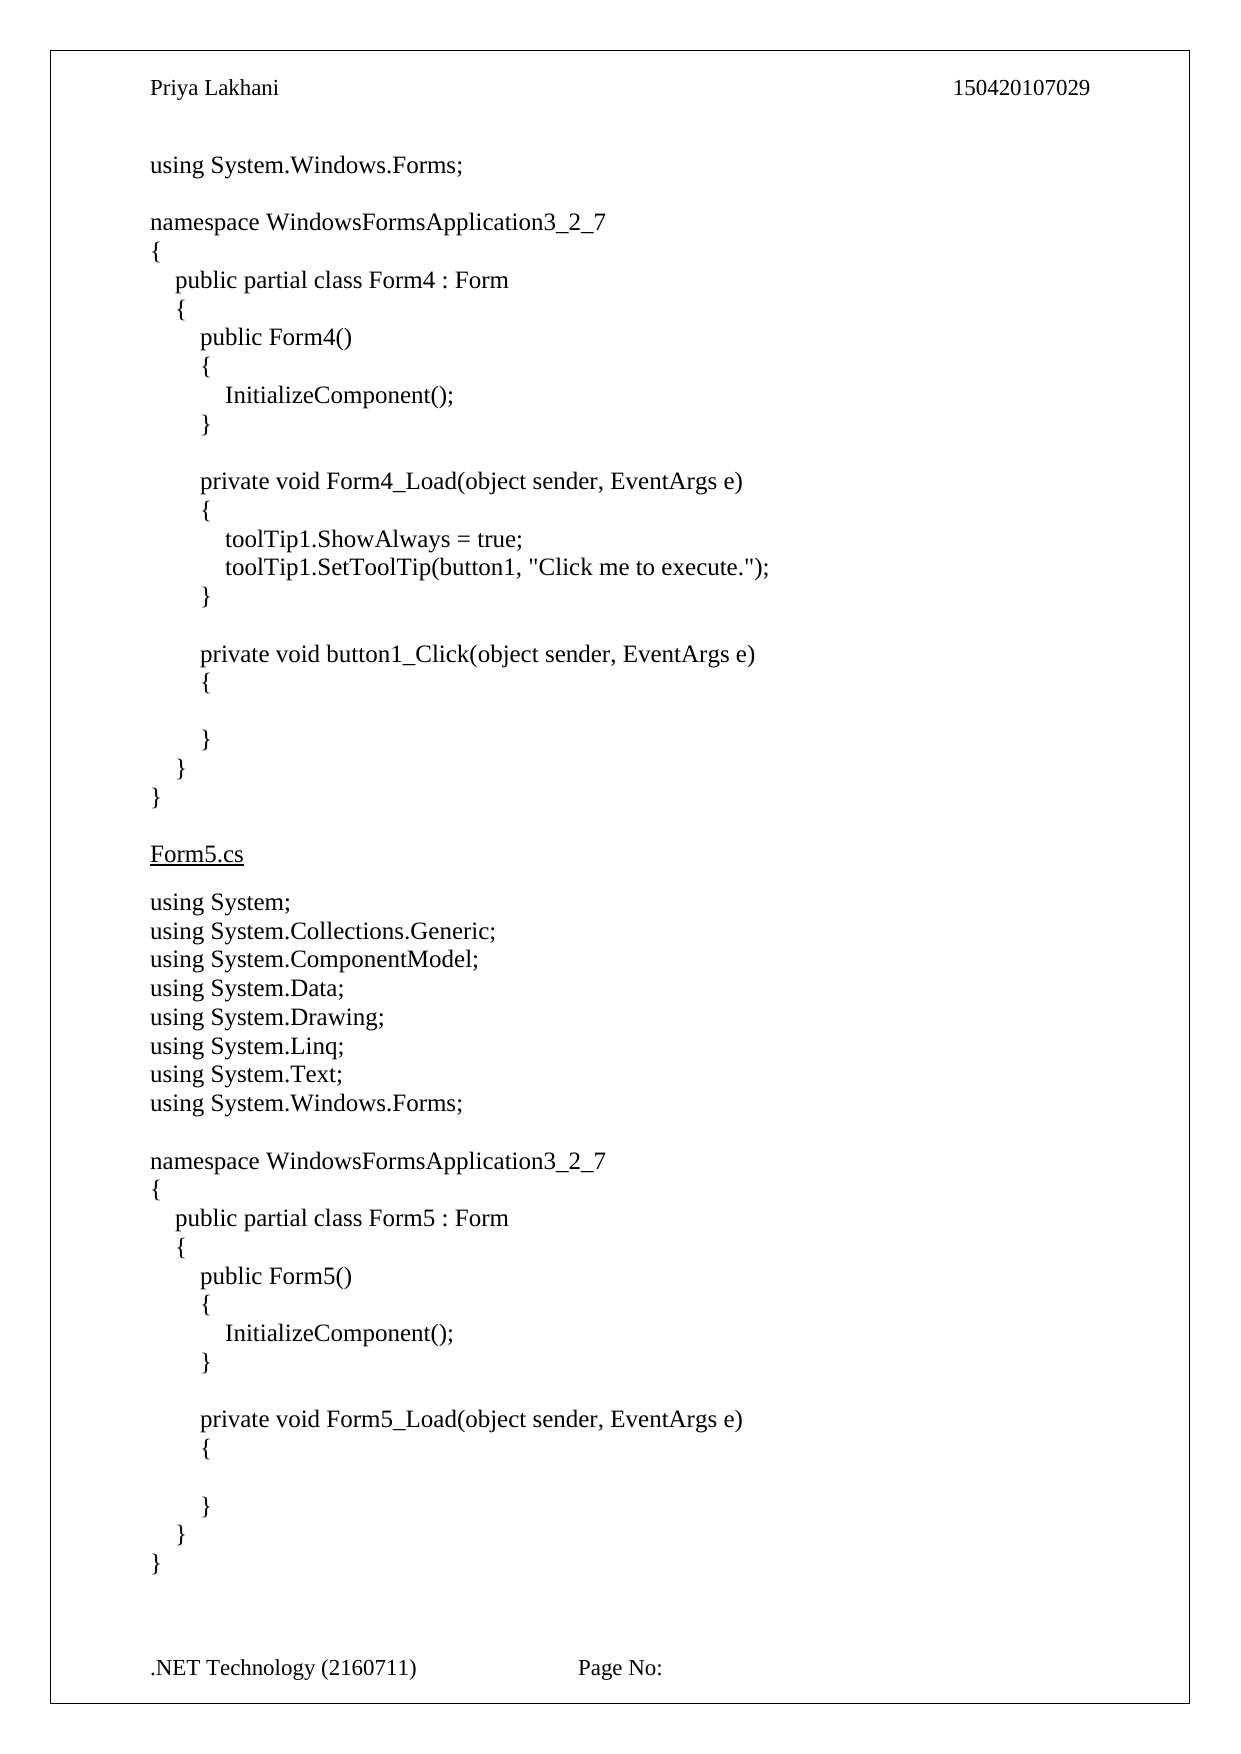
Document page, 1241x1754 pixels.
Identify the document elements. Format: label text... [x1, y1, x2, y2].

text using System.Collections.Generic; [150, 916, 1090, 944]
text public partial class Form5 : Form [150, 1203, 1090, 1232]
text } [150, 753, 1090, 782]
text using System.Windows.Forms; [150, 1088, 1090, 1117]
text } [150, 1548, 1090, 1577]
text public Form5() [150, 1261, 1090, 1289]
text using System; [150, 887, 1090, 916]
text namespace WindowsFormsApplication3_2_7 [150, 1146, 1090, 1174]
text toolTip1.SetToolTip(button1, "Click me to execute."); [150, 552, 1090, 581]
text { [150, 1232, 1090, 1261]
text { [150, 1433, 1090, 1462]
text { [150, 1289, 1090, 1318]
text } [150, 1491, 1090, 1519]
text using System.ComponentModel; [150, 944, 1090, 973]
text using System.Linq; [150, 1031, 1090, 1059]
text using System.Windows.Forms; [150, 150, 1090, 179]
text toolTip1.ShowAlways = true; [150, 524, 1090, 552]
text InitializeComponent(); [150, 1318, 1090, 1347]
text public Form4() [150, 322, 1090, 351]
text Form5.cs [150, 839, 1090, 868]
text { [150, 294, 1090, 322]
text using System.Data; [150, 973, 1090, 1002]
text private void button1_Click(object sender, EventArgs e) [150, 639, 1090, 667]
text { [150, 1174, 1090, 1203]
text } [150, 724, 1090, 753]
text { [150, 495, 1090, 524]
text { [150, 236, 1090, 265]
text } [150, 409, 1090, 437]
text using System.Drawing; [150, 1002, 1090, 1031]
text } [150, 1347, 1090, 1376]
text public partial class Form4 : Form [150, 265, 1090, 294]
text namespace WindowsFormsApplication3_2_7 [150, 207, 1090, 236]
text { [150, 667, 1090, 696]
text private void Form5_Load(object sender, EventArgs e) [150, 1404, 1090, 1433]
text } [150, 1519, 1090, 1548]
text InitializeComponent(); [150, 380, 1090, 409]
text } [150, 782, 1090, 811]
text private void Form4_Load(object sender, EventArgs e) [150, 466, 1090, 495]
text using System.Text; [150, 1059, 1090, 1088]
text { [150, 351, 1090, 380]
text } [150, 581, 1090, 610]
